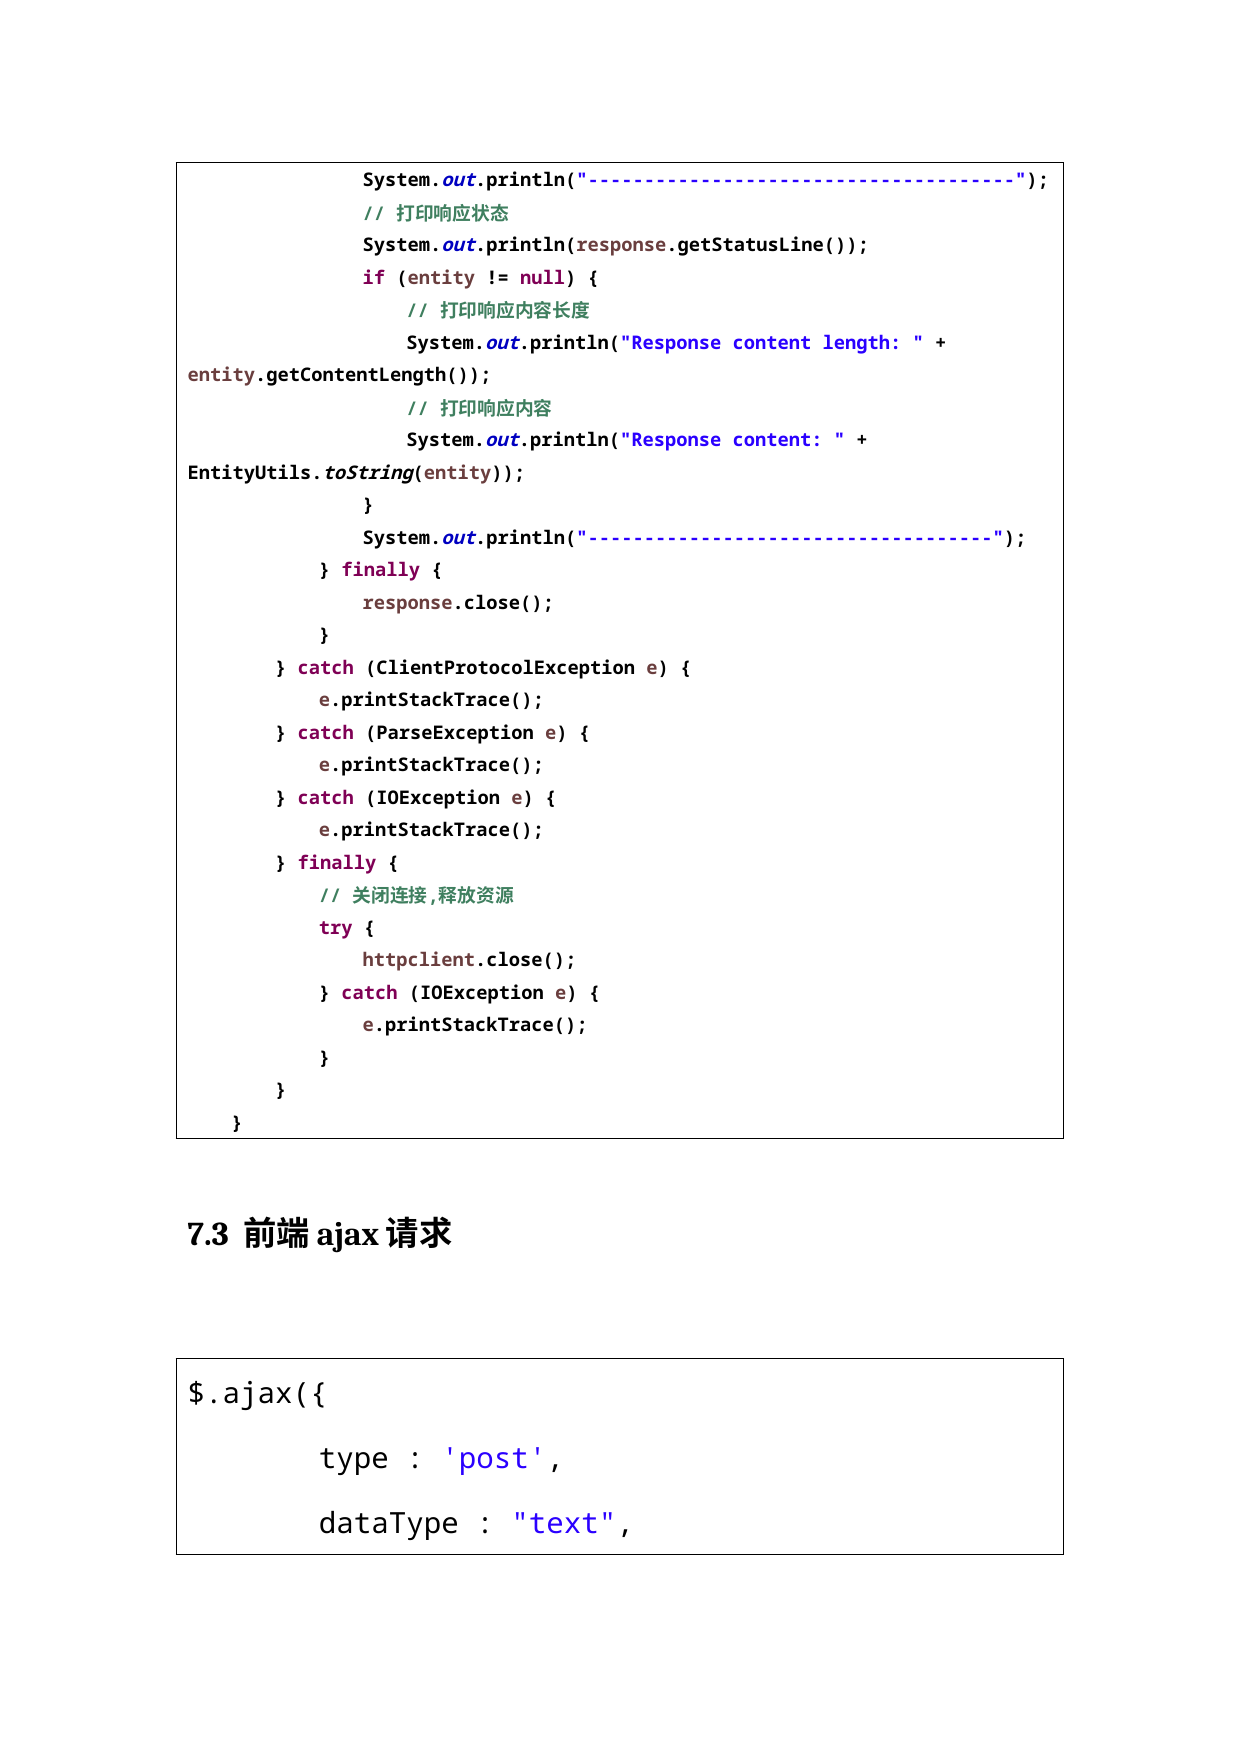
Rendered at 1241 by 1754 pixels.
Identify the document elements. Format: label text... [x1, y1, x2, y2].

subtitle 7.3 前端ajax请求 [187, 1199, 1053, 1264]
